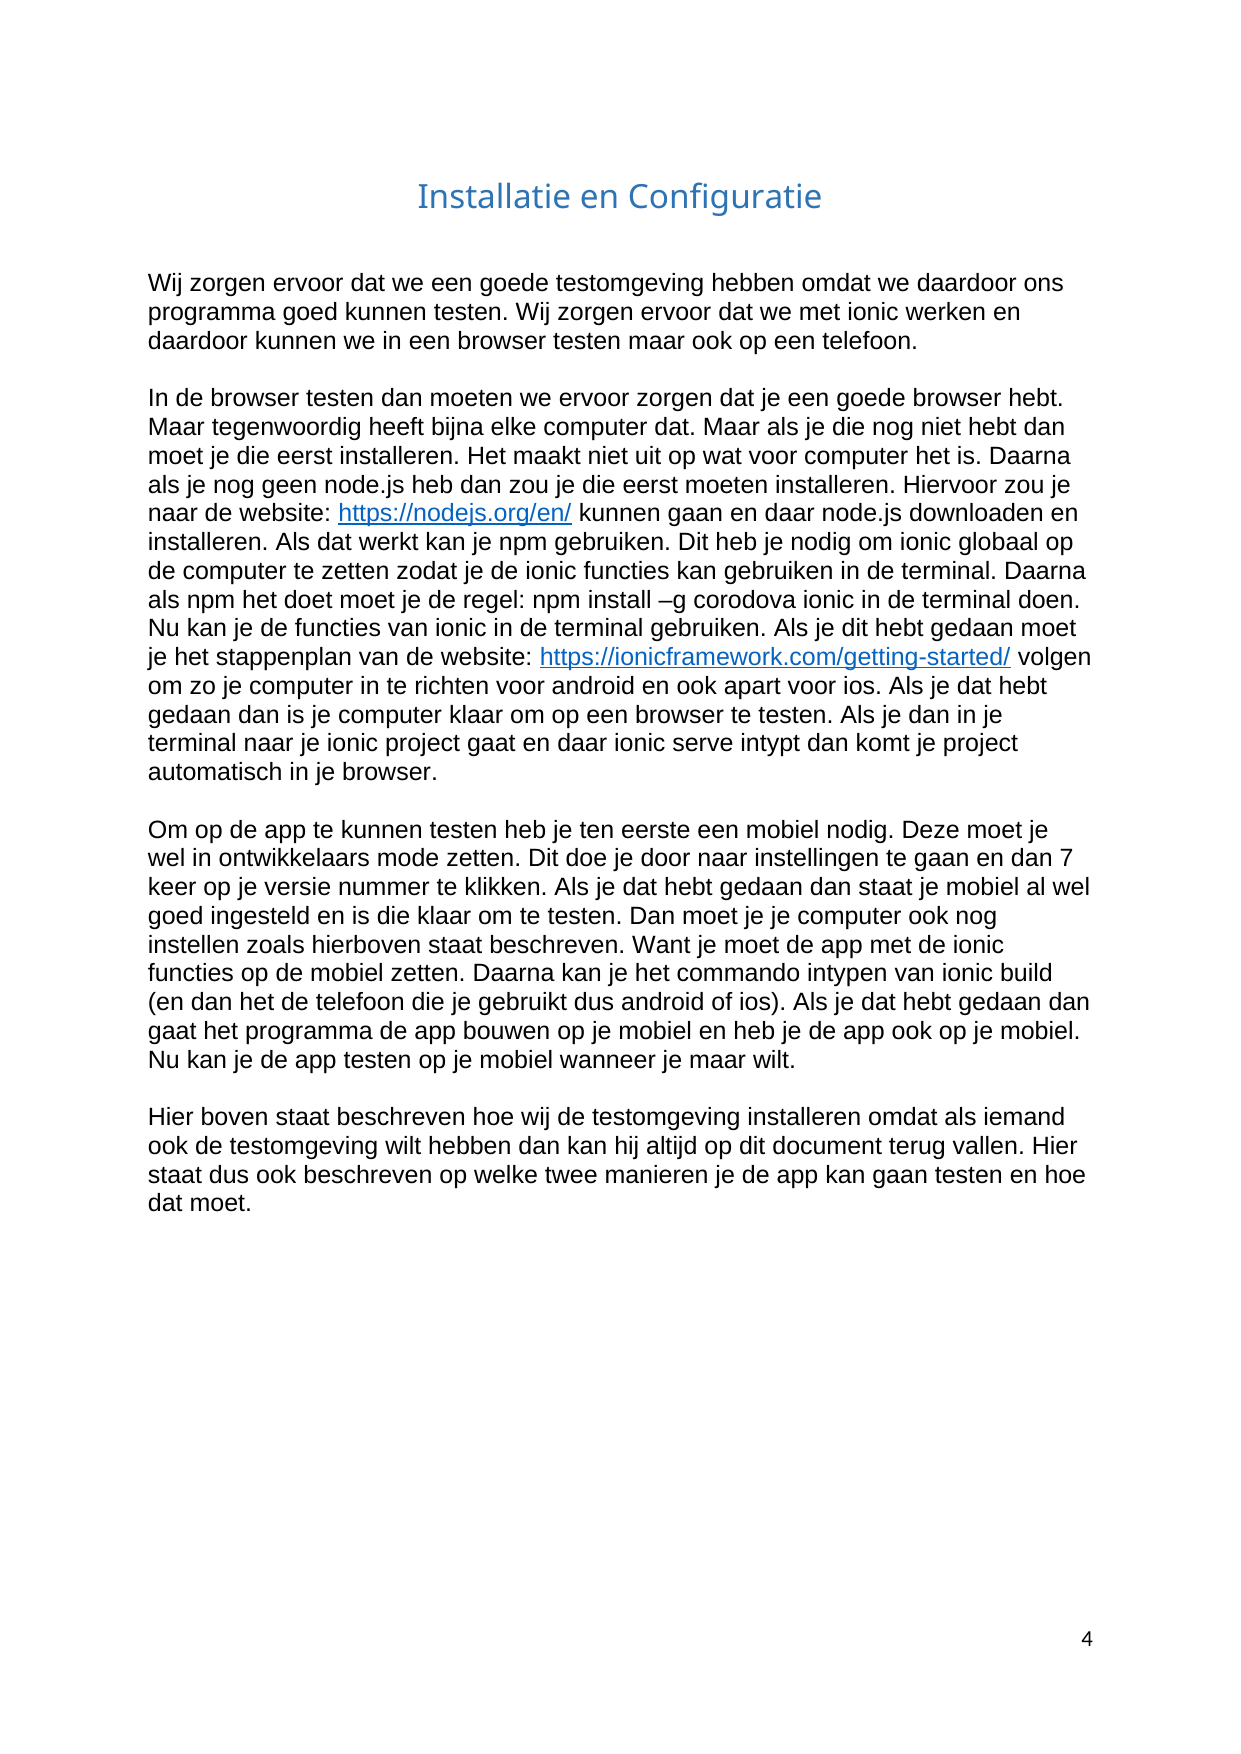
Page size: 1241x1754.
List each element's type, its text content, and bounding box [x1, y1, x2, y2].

text Wij zorgen ervoor dat we een goede testomgeving hebben omdat we daardoor ons programma goed kunnen testen. Wij zorgen ervoor dat we met ionic werken en daardoor kunnen we in een browser testen maar ook op een telefoon. [148, 268, 1093, 355]
text In de browser testen dan moeten we ervoor zorgen dat je een goede browser hebt. Maar tegenwoordig heeft bijna elke computer dat. Maar als je die nog niet hebt dan moet je die eerst installeren. Het maakt niet uit op wat voor computer het is. Daarna als je nog geen node.js heb dan zou je die eerst moeten installeren. Hiervoor zou je naar de website: https://nodejs.org/en/ kunnen gaan en daar node.js downloaden en installeren. Als dat werkt kan je npm gebruiken. Dit heb je nodig om ionic globaal op de computer te zetten zodat je de ionic functies kan gebruiken in de terminal. Daarna als npm het doet moet je de regel: npm install –g corodova ionic in de terminal doen. Nu kan je de functies van ionic in de terminal gebruiken. Als je dit hebt gedaan moet je het stappenplan van de website: https://ionicframework.com/getting-started/ volgen om zo je computer in te richten voor android en ook apart voor ios. Als je dat hebt gedaan dan is je computer klaar om op een browser te testen. Als je dan in je terminal naar je ionic project gaat en daar ionic serve intypt dan komt je project automatisch in je browser. [148, 383, 1093, 786]
text Hier boven staat beschreven hoe wij de testomgeving installeren omdat als iemand ook de testomgeving wilt hebben dan kan hij altijd op dit document terug vallen. Hier staat dus ook beschreven op welke twee manieren je de app kan gaan testen en hoe dat moet. [148, 1102, 1093, 1217]
text Om op de app te kunnen testen heb je ten eerste een mobiel nodig. Deze moet je wel in ontwikkelaars mode zetten. Dit doe je door naar instellingen te gaan en dan 7 keer op je versie nummer te klikken. Als je dat hebt gedaan dan staat je mobiel al wel goed ingesteld en is die klaar om te testen. Dan moet je je computer ook nog instellen zoals hierboven staat beschreven. Want je moet de app met de ionic functies op de mobiel zetten. Daarna kan je het commando intypen van ionic build (en dan het de telefoon die je gebruikt dus android of ios). Als je dat hebt gedaan dan gaat het programma de app bouwen op je mobiel en heb je de app ook op je mobiel. Nu kan je de app testen op je mobiel wanneer je maar wilt. [148, 815, 1093, 1073]
subtitle Installatie en Configuratie [148, 173, 1093, 218]
